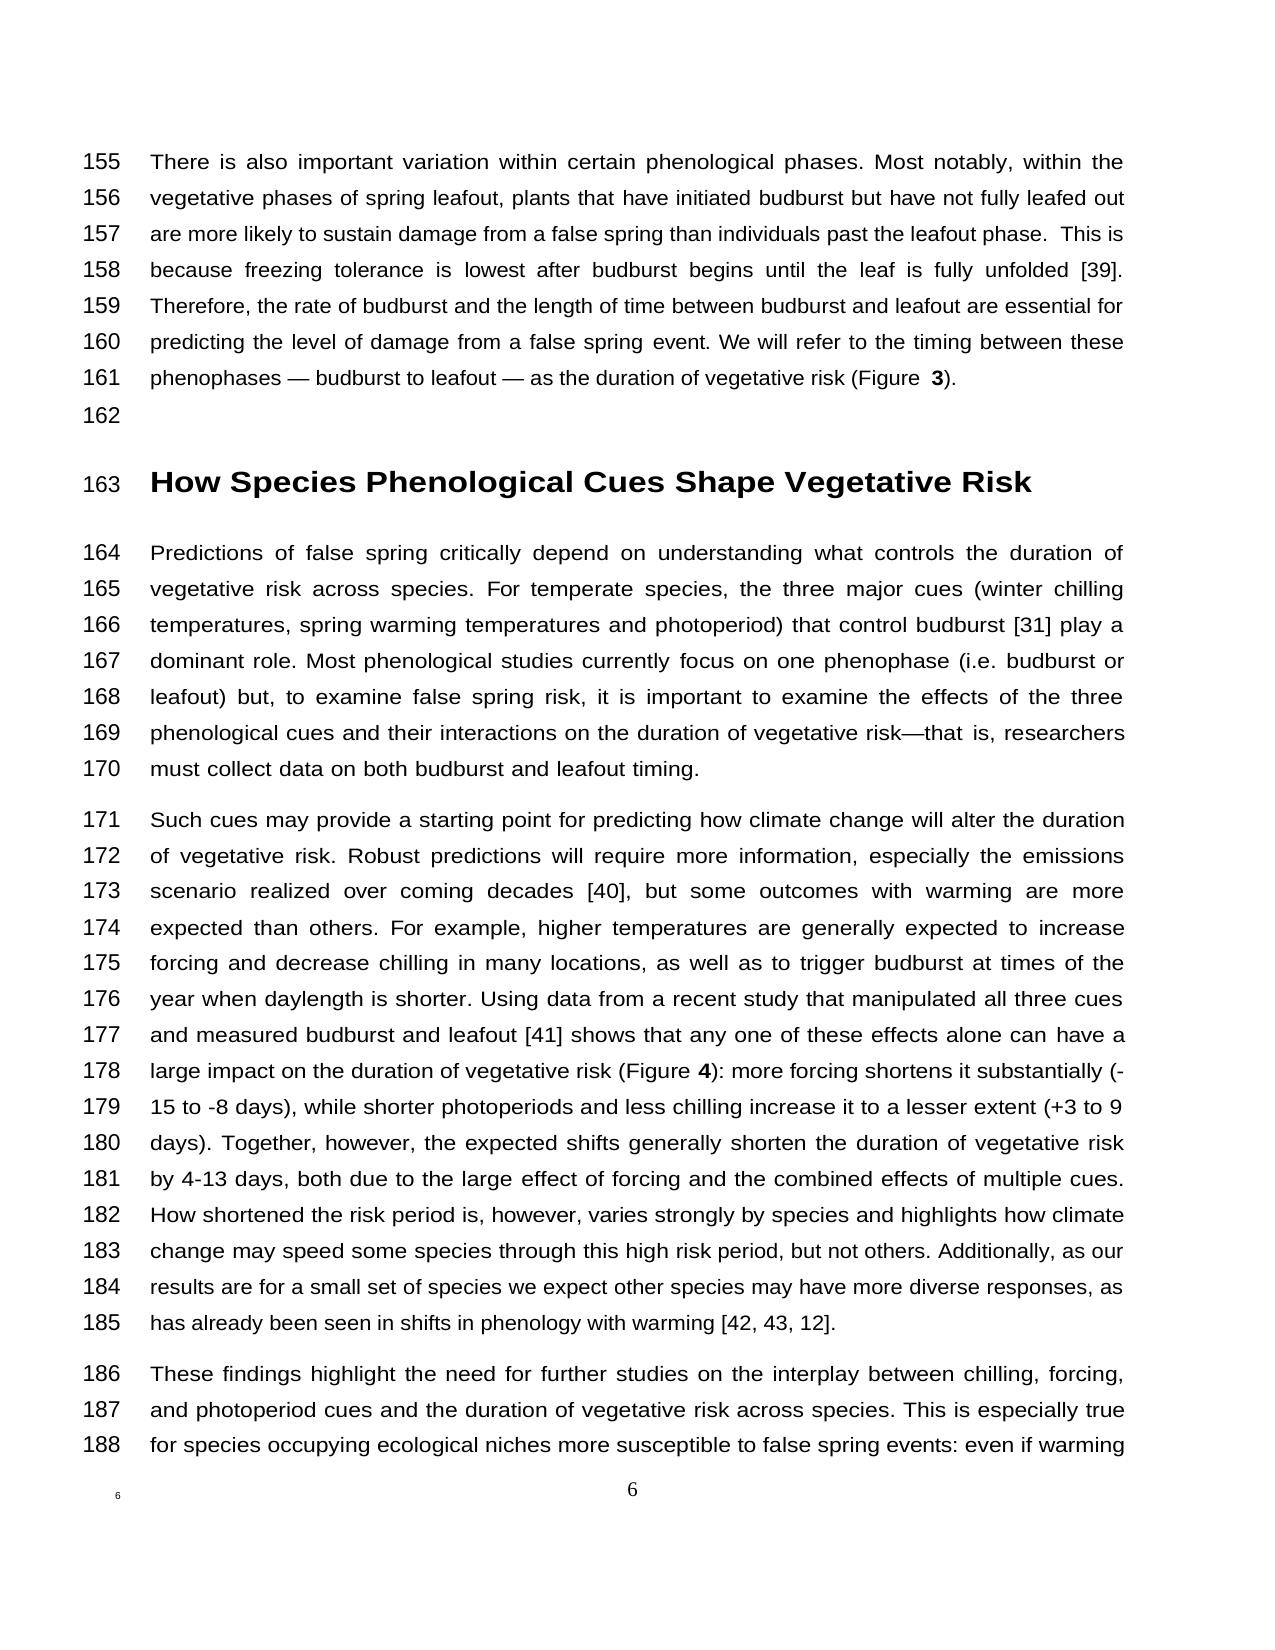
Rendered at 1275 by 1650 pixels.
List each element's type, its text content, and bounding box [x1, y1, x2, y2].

text Such cues may provide a starting point for predicting how climate change will alter the duration of vegetative risk. Robust predictions will require more information, especially the emissions scenario realized over coming decades [40], but some outcomes with warming are more expected than others. For example, higher temperatures are generally expected to increase forcing and decrease chilling in many locations, as well as to trigger budburst at times of the year when daylength is shorter. Using data from a recent study that manipulated all three cues and measured budburst and leafout [41] shows that any one of these effects alone can have a large impact on the duration of vegetative risk (Figure 4): more forcing shortens it substantially (-15 to -8 days), while shorter photoperiods and less chilling increase it to a lesser extent (+3 to 9 days). Together, however, the expected shifts generally shorten the duration of vegetative risk by 4-13 days, both due to the large effect of forcing and the combined effects of multiple cues. How shortened the risk period is, however, varies strongly by species and highlights how climate change may speed some species through this high risk period, but not others. Additionally, as our results are for a small set of species we expect other species may have more diverse responses, as has already been seen in shifts in phenology with warming [42, 43, 12]. [150, 807, 1125, 1334]
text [150, 1361, 1125, 1457]
subtitle How Species Phenological Cues Shape Vegetative Risk [150, 465, 1125, 498]
text There is also important variation within certain phenological phases. Most notably, within the vegetative phases of spring leafout, plants that have initiated budburst but have not fully leafed out are more likely to sustain damage from a false spring than individuals past the leafout phase. This is because freezing tolerance is lowest after budburst begins until the leaf is fully unfolded [39]. Therefore, the rate of budburst and the length of time between budburst and leafout are essential for predicting the level of damage from a false spring event. We will refer to the timing between these phenophases — budburst to leafout — as the duration of vegetative risk (Figure 3). [150, 150, 1125, 389]
text Predictions of false spring critically depend on understanding what controls the duration of vegetative risk across species. For temperate species, the three major cues (winter chilling temperatures, spring warming temperatures and photoperiod) that control budburst [31] play a dominant role. Most phenological studies currently focus on one phenophase (i.e. budburst or leafout) but, to examine false spring risk, it is important to examine the effects of the three phenological cues and their interactions on the duration of vegetative risk—that is, researchers must collect data on both budburst and leafout timing. [150, 541, 1125, 781]
